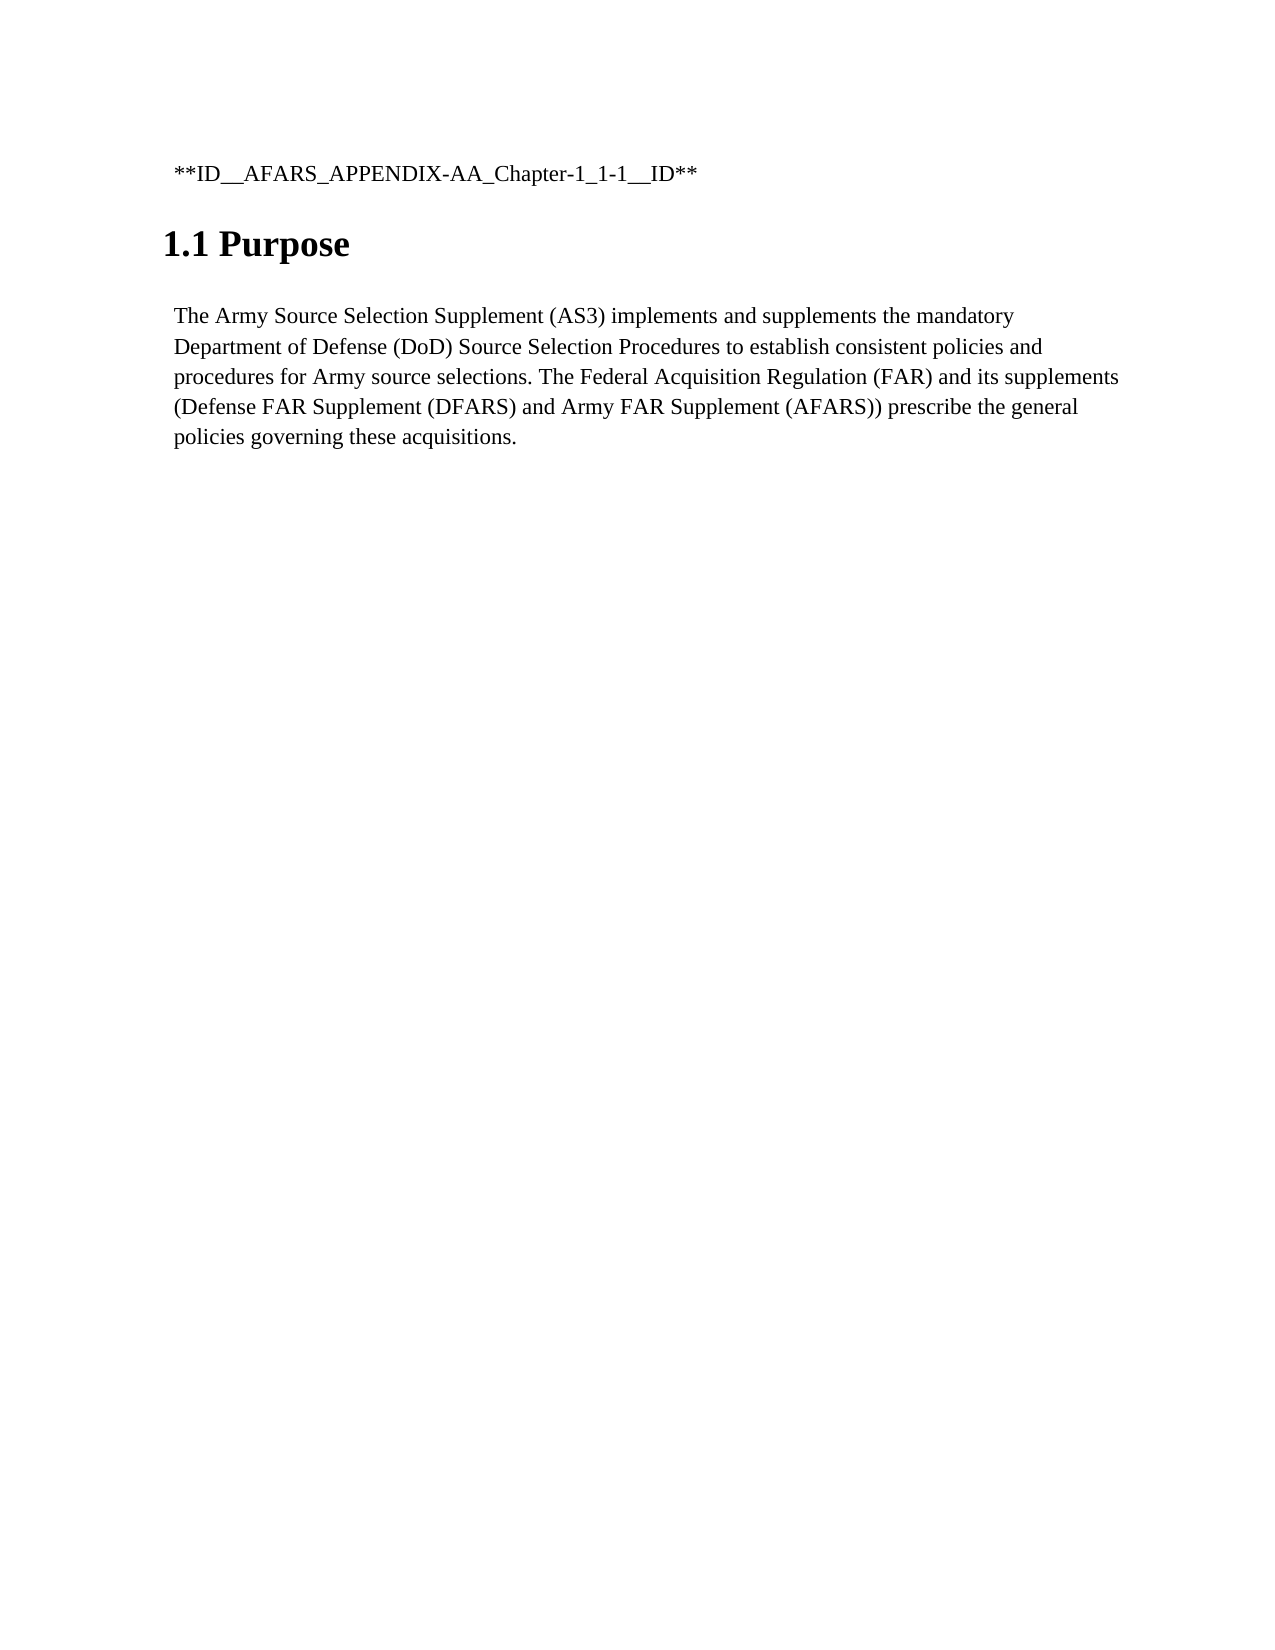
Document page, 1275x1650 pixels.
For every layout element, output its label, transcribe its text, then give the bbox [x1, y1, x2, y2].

text The Army Source Selection Supplement (AS3) implements and supplements the mandatory Department of Defense (DoD) Source Selection Procedures to establish consistent policies and procedures for Army source selections. The Federal Acquisition Regulation (FAR) and its supplements (Defense FAR Supplement (DFARS) and Army FAR Supplement (AFARS)) prescribe the general policies governing these acquisitions. [163, 292, 1135, 460]
subtitle 1.1 Purpose [162, 222, 1125, 265]
text **ID__AFARS_APPENDIX-AA_Chapter-1_1-1__ID** [163, 150, 1135, 197]
